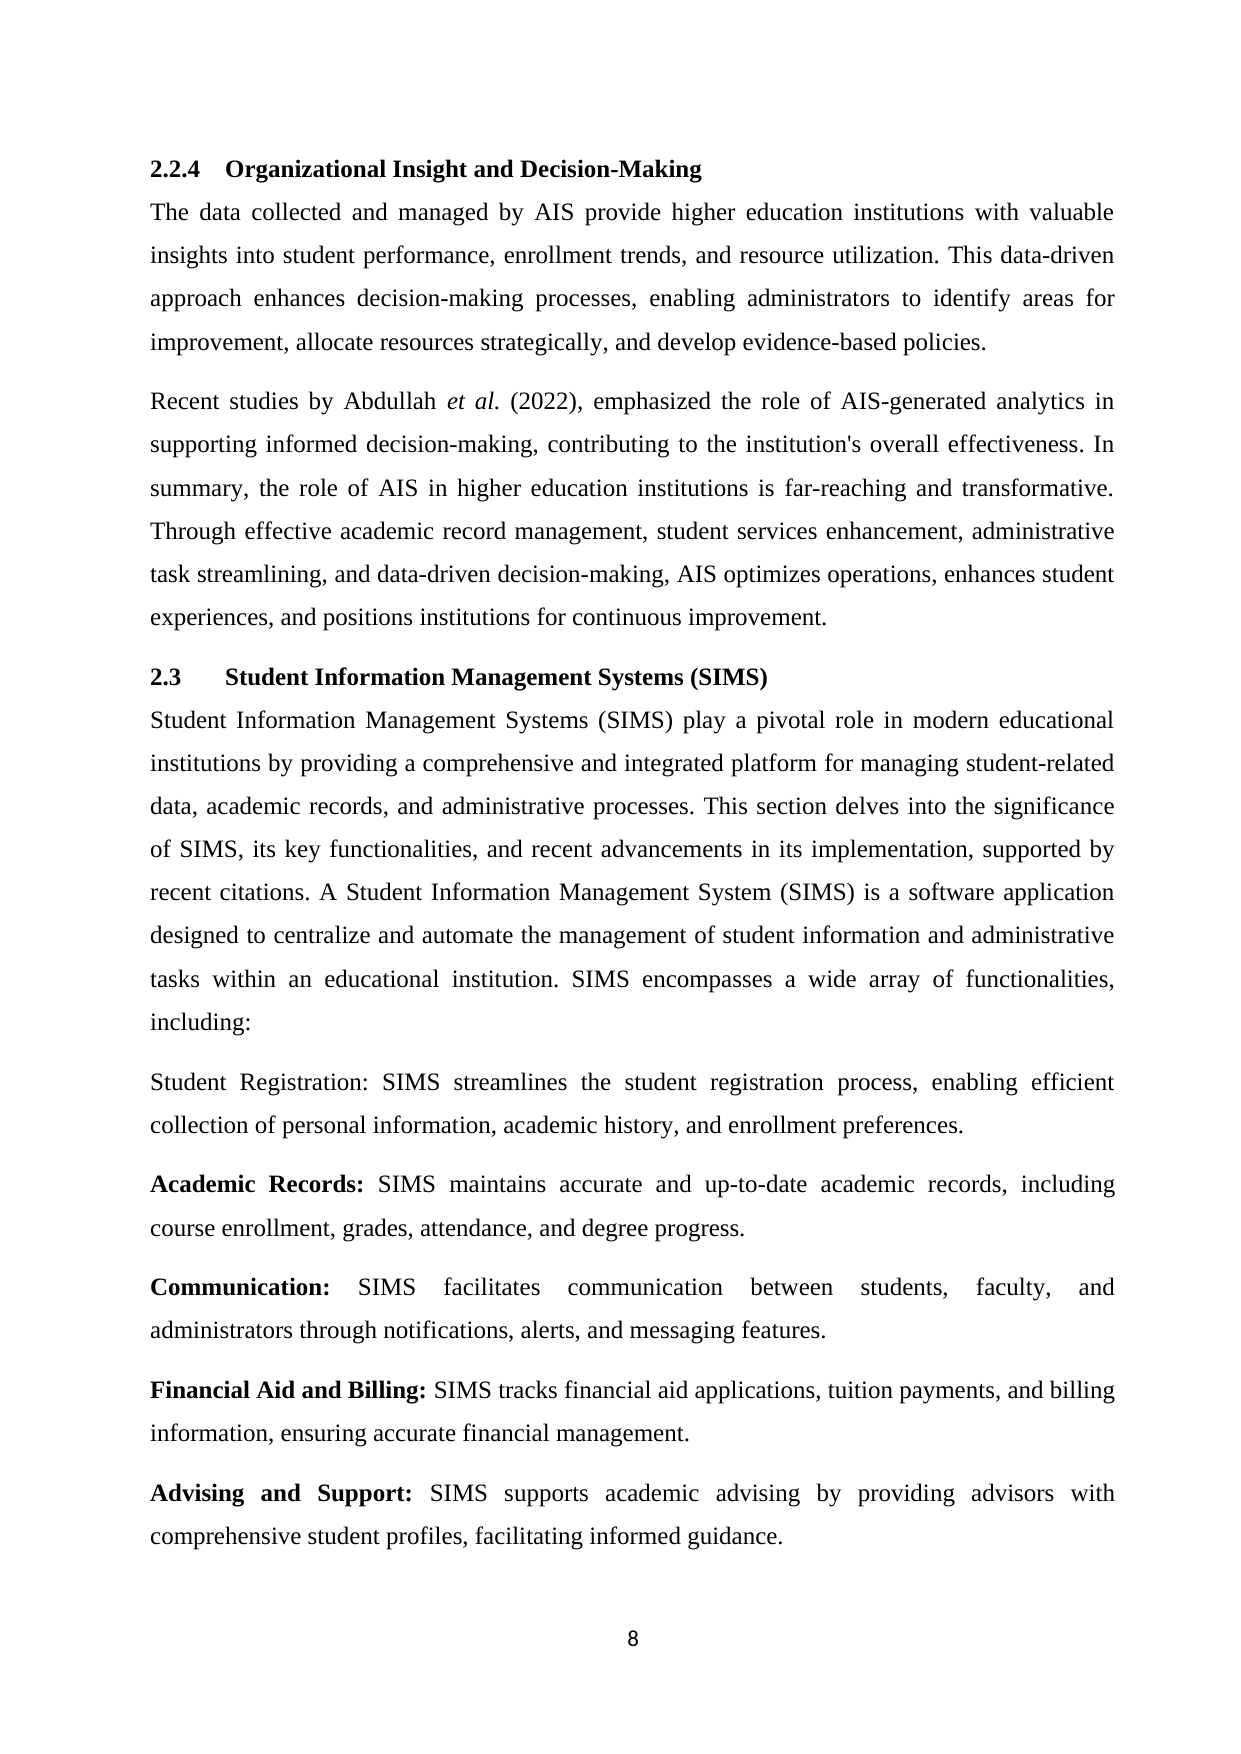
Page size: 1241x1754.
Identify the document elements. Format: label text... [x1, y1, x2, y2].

subtitle 2.2.4 Organizational Insight and Decision-Making [150, 154, 1116, 183]
text Advising and Support: SIMS supports academic advising by providing advisors with comprehensive student profiles, facilitating informed guidance. [150, 1478, 1116, 1550]
text The data collected and managed by AIS provide higher education institutions with valuable insights into student performance, enrollment trends, and resource utilization. This data-driven approach enhances decision-making processes, enabling administrators to identify areas for improvement, allocate resources strategically, and develop evidence-based policies. [150, 197, 1116, 355]
text Academic Records: SIMS maintains accurate and up-to-date academic records, including course enrollment, grades, attendance, and degree progress. [150, 1169, 1116, 1241]
text Recent studies by Abdullah et al. (2022), emphasized the role of AIS-generated analytics in supporting informed decision-making, contributing to the institution's overall effectiveness. In summary, the role of AIS in higher education institutions is far-reaching and transformative. Through effective academic record management, student services enhancement, administrative task streamlining, and data-driven decision-making, AIS optimizes operations, enhances student experiences, and positions institutions for continuous improvement. [150, 386, 1116, 631]
text Student Registration: SIMS streamlines the student registration process, enabling efficient collection of personal information, academic history, and enrollment preferences. [150, 1067, 1116, 1138]
text Student Information Management Systems (SIMS) play a pivotal role in modern educational institutions by providing a comprehensive and integrated platform for managing student-related data, academic records, and administrative processes. This section delves into the significance of SIMS, its key functionalities, and recent advancements in its implementation, supported by recent citations. A Student Information Management System (SIMS) is a software application designed to centralize and automate the management of student information and administrative tasks within an educational institution. SIMS encompasses a wide array of functionalities, including: [150, 705, 1116, 1036]
subtitle 2.3 Student Information Management Systems (SIMS) [150, 662, 1116, 691]
text Financial Aid and Billing: SIMS tracks financial aid applications, tuition payments, and billing information, ensuring accurate financial management. [150, 1375, 1116, 1447]
text Communication: SIMS facilitates communication between students, faculty, and administrators through notifications, alerts, and messaging features. [150, 1272, 1116, 1344]
